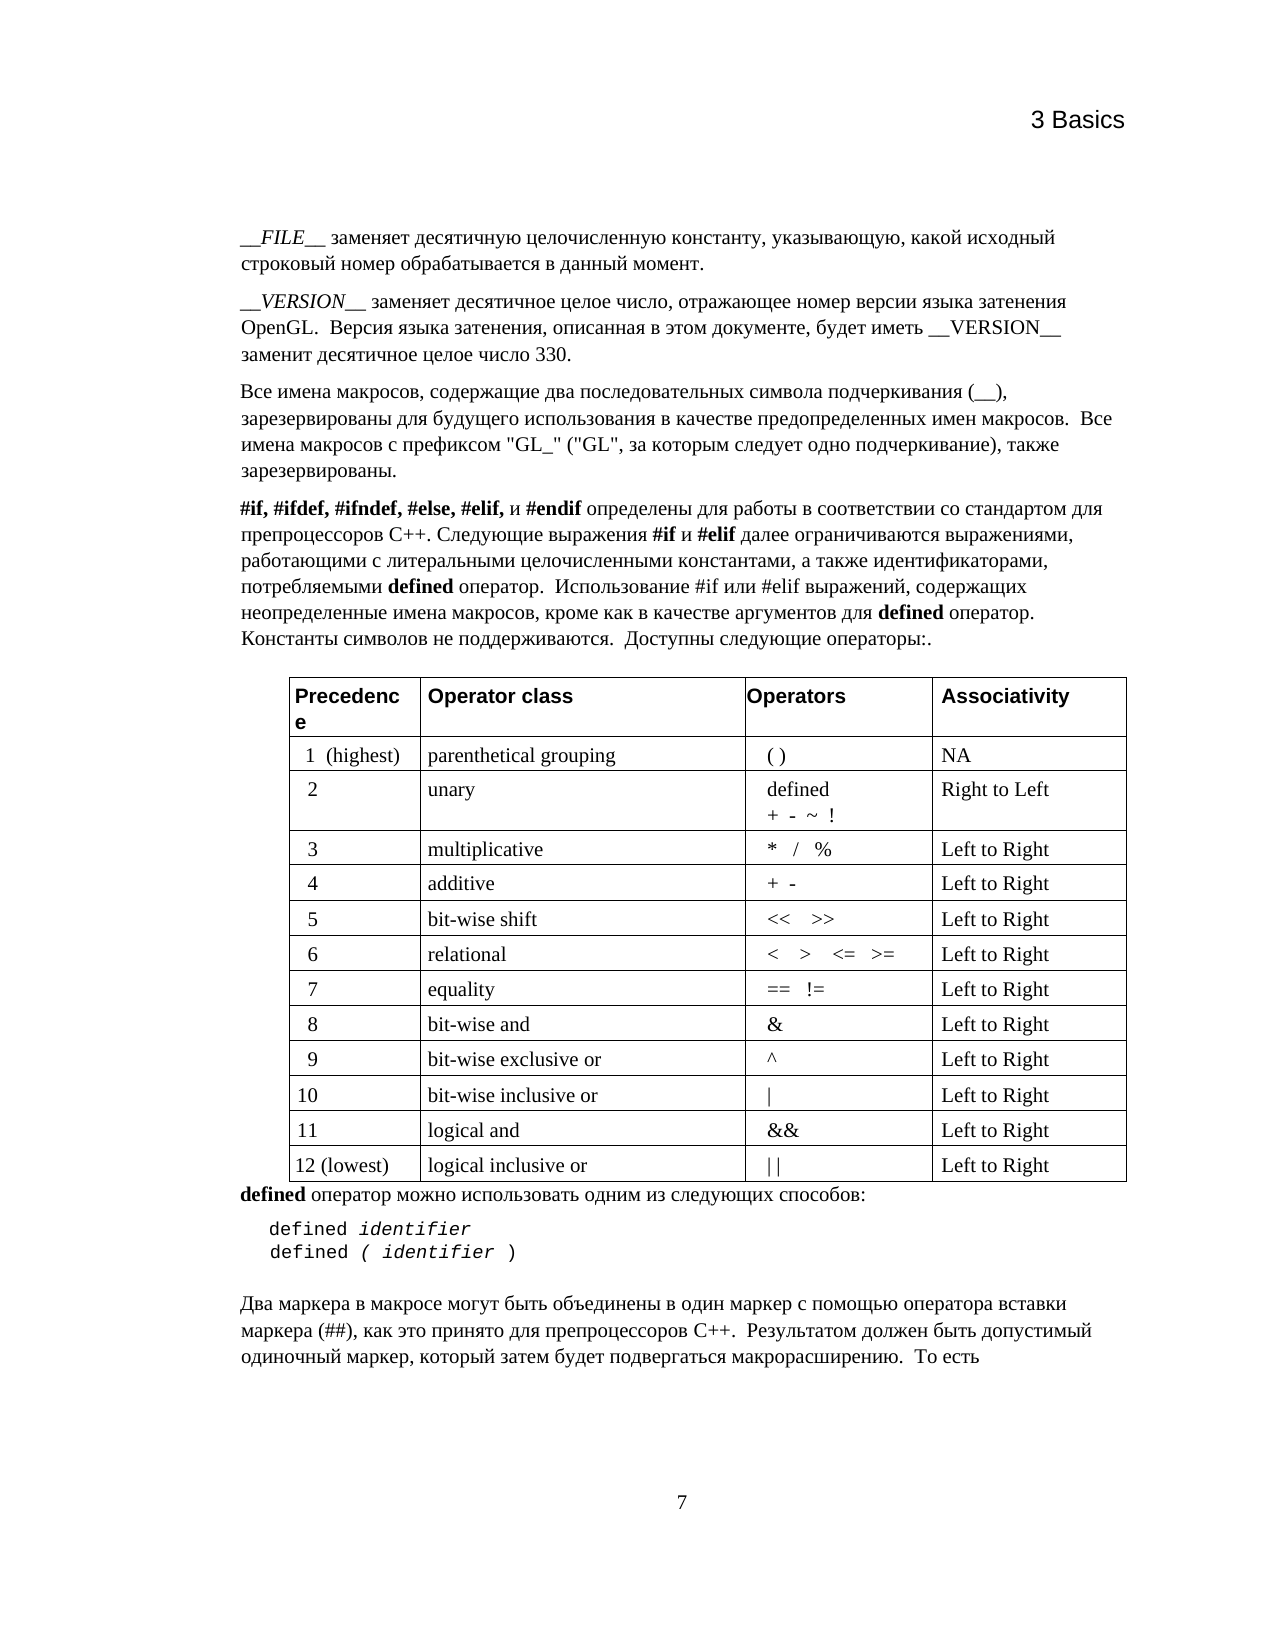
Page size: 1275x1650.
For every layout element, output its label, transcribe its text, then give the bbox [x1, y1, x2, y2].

table_cell logical and [421, 1111, 745, 1145]
table_cell NA [933, 737, 1126, 770]
table_cell Left to Right [933, 831, 1126, 864]
table_cell 10 [290, 1076, 420, 1110]
table_cell logical inclusive or [421, 1146, 745, 1181]
table_cell Left to Right [933, 971, 1126, 1005]
table_cell Left to Right [933, 1006, 1126, 1040]
table_cell Right to Left [933, 771, 1126, 829]
table_cell 2 [290, 771, 420, 829]
table_cell && [746, 1111, 932, 1145]
text __FILE__ заменяет десятичную целочисленную константу, указывающую, какой исходный строковый номер обрабатывается в данный момент. [240, 225, 1123, 275]
table_header Operators [746, 678, 932, 736]
table_cell defined + - ~ ! [746, 771, 932, 829]
table_cell ^ [746, 1041, 932, 1075]
table_cell equality [421, 971, 745, 1005]
table_cell bit-wise and [421, 1006, 745, 1040]
table_cell 7 [290, 971, 420, 1005]
table_header Associativity [933, 678, 1126, 736]
table_cell Left to Right [933, 1146, 1126, 1181]
table_cell + - [746, 865, 932, 900]
table_cell Left to Right [933, 936, 1126, 970]
table_cell * / % [746, 831, 932, 864]
table_cell Left to Right [933, 901, 1126, 935]
text __VERSION__ заменяет десятичное целое число, отражающее номер версии языка затенения OpenGL. Версия языка затенения, описанная в этом документе, будет иметь __VERSION__ заменит десятичное целое число 330. [240, 289, 1123, 366]
table_cell < > <= >= [746, 936, 932, 970]
table_cell 9 [290, 1041, 420, 1075]
table_cell << >> [746, 901, 932, 935]
table_cell bit-wise exclusive or [421, 1041, 745, 1075]
text defined оператор можно использовать одним из следующих способов: [240, 1182, 1123, 1206]
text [240, 1291, 1123, 1368]
table_cell bit-wise inclusive or [421, 1076, 745, 1110]
table_cell | | [746, 1146, 932, 1181]
table_cell 3 [290, 831, 420, 864]
table_cell 8 [290, 1006, 420, 1040]
table_cell bit-wise shift [421, 901, 745, 935]
table_cell & [746, 1006, 932, 1040]
table_cell | [746, 1076, 932, 1110]
table_cell 12 (lowest) [290, 1146, 420, 1181]
table_cell Left to Right [933, 1111, 1126, 1145]
table_cell unary [421, 771, 745, 829]
table_cell 5 [290, 901, 420, 935]
table_cell 11 [290, 1111, 420, 1145]
table_cell multiplicative [421, 831, 745, 864]
text defined identifier defined ( identifier ) [268, 1219, 551, 1264]
table_cell parenthetical grouping [421, 737, 745, 770]
table_cell 6 [290, 936, 420, 970]
table_cell == != [746, 971, 932, 1005]
table_cell Left to Right [933, 1076, 1126, 1110]
table_cell relational [421, 936, 745, 970]
table_cell 4 [290, 865, 420, 900]
table_cell ( ) [746, 737, 932, 770]
table_header Precedence [290, 678, 420, 736]
table_cell Left to Right [933, 1041, 1126, 1075]
text Все имена макросов, содержащие два последовательных символа подчеркивания (__), зарезервированы для будущего использования в качестве предопределенных имен макросов. Все имена макросов с префиксом "GL_" ("GL", за которым следует одно подчеркивание), также зарезервированы. [240, 379, 1123, 482]
table_header Operator class [421, 678, 745, 736]
table_cell 1 (highest) [290, 737, 420, 770]
table_cell additive [421, 865, 745, 900]
table_cell Left to Right [933, 865, 1126, 900]
text #if, #ifdef, #ifndef, #else, #elif, и #endif определены для работы в соответствии со стандартом для препроцессоров C++. Следующие выражения #if и #elif далее ограничиваются выражениями, работающими с литеральными целочисленными константами, а также идентификаторами, потребляемыми defined оператор. Использование #if или #elif выражений, содержащих неопределенные имена макросов, кроме как в качестве аргументов для defined оператор. Константы символов не поддерживаются. Доступны следующие операторы:. [240, 496, 1123, 650]
